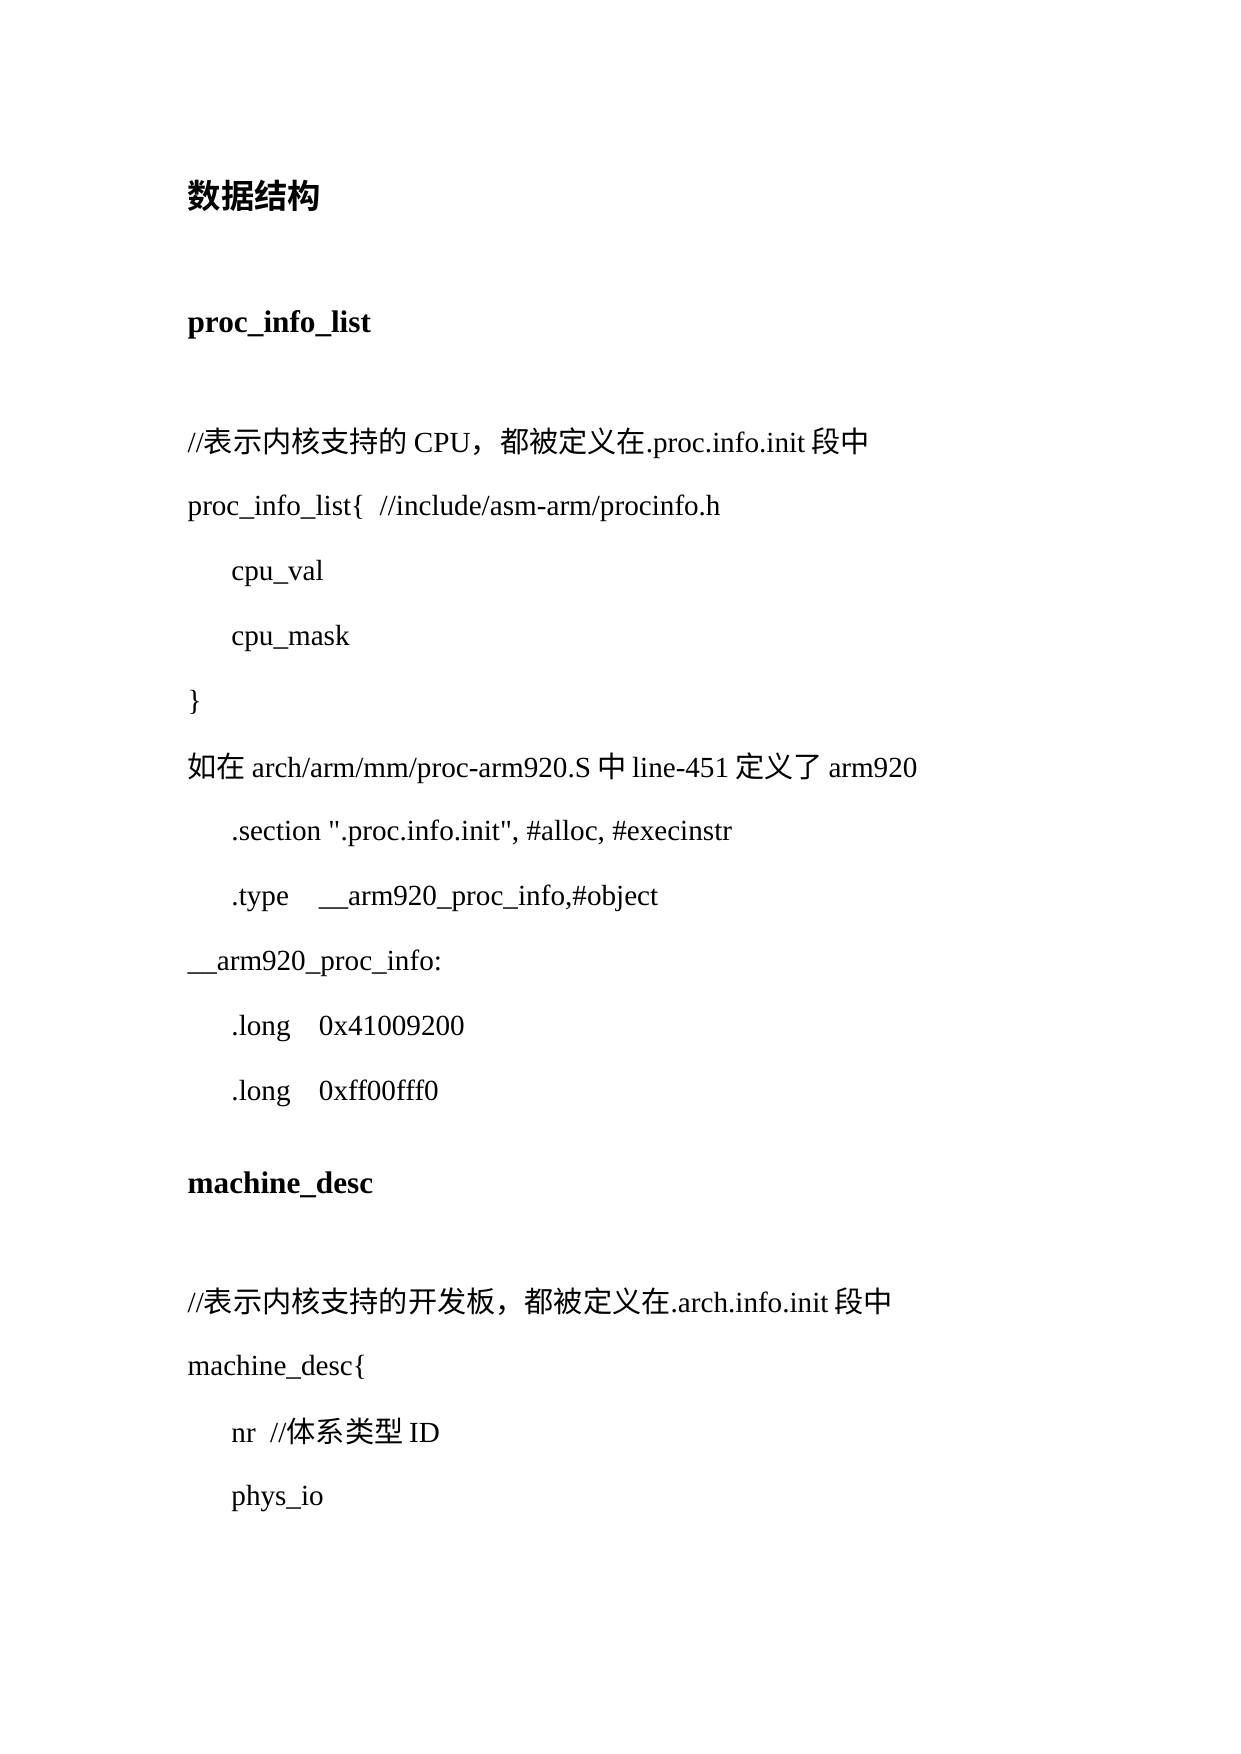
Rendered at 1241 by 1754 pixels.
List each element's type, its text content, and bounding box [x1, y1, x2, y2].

text } [187, 667, 1053, 732]
subtitle proc_info_list [187, 289, 1053, 354]
text .type __arm920_proc_info,#object [187, 862, 1053, 927]
text phys_io [187, 1463, 1053, 1528]
subtitle machine_desc [187, 1149, 1053, 1214]
text nr //体系类型ID [187, 1398, 1053, 1463]
text .long 0x41009200 [187, 992, 1053, 1057]
text cpu_mask [187, 602, 1053, 667]
text cpu_val [187, 537, 1053, 602]
text proc_info_list{ //include/asm-arm/procinfo.h [187, 472, 1053, 537]
text //表示内核支持的开发板，都被定义在.arch.info.init段中 [187, 1268, 1053, 1333]
text .section ".proc.info.init", #alloc, #execinstr [187, 797, 1053, 862]
subtitle 数据结构 [187, 162, 1053, 227]
text //表示内核支持的CPU，都被定义在.proc.info.init段中 [187, 407, 1053, 472]
text __arm920_proc_info: [187, 927, 1053, 992]
text .long 0xff00fff0 [187, 1057, 1053, 1122]
text 如在arch/arm/mm/proc-arm920.S中line-451定义了arm920 [187, 732, 1053, 797]
text machine_desc{ [187, 1333, 1053, 1398]
